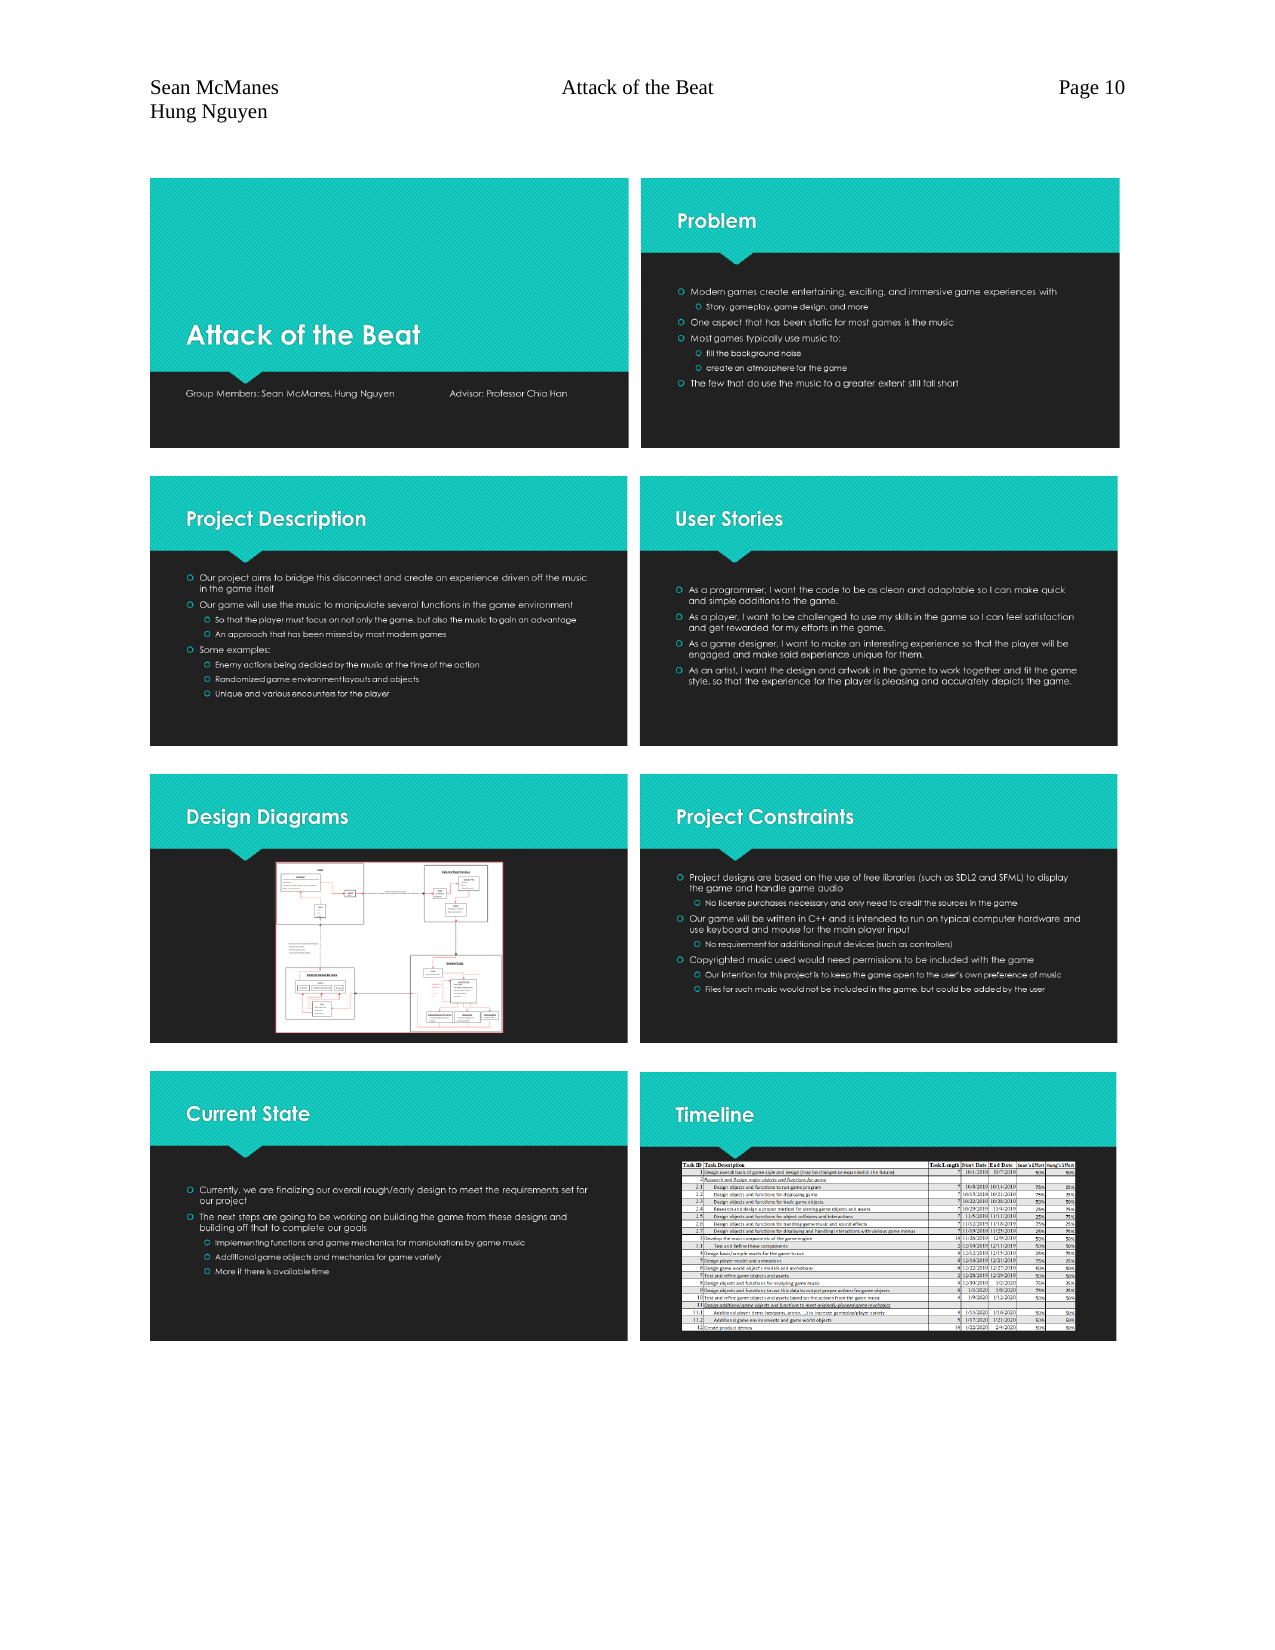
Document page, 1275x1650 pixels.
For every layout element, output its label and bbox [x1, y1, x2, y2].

picture [150, 774, 628, 1043]
picture [641, 178, 1120, 448]
picture [150, 178, 629, 448]
picture [640, 1072, 1117, 1341]
picture [150, 1071, 628, 1341]
picture [150, 476, 628, 746]
picture [639, 476, 1118, 746]
picture [640, 774, 1118, 1043]
